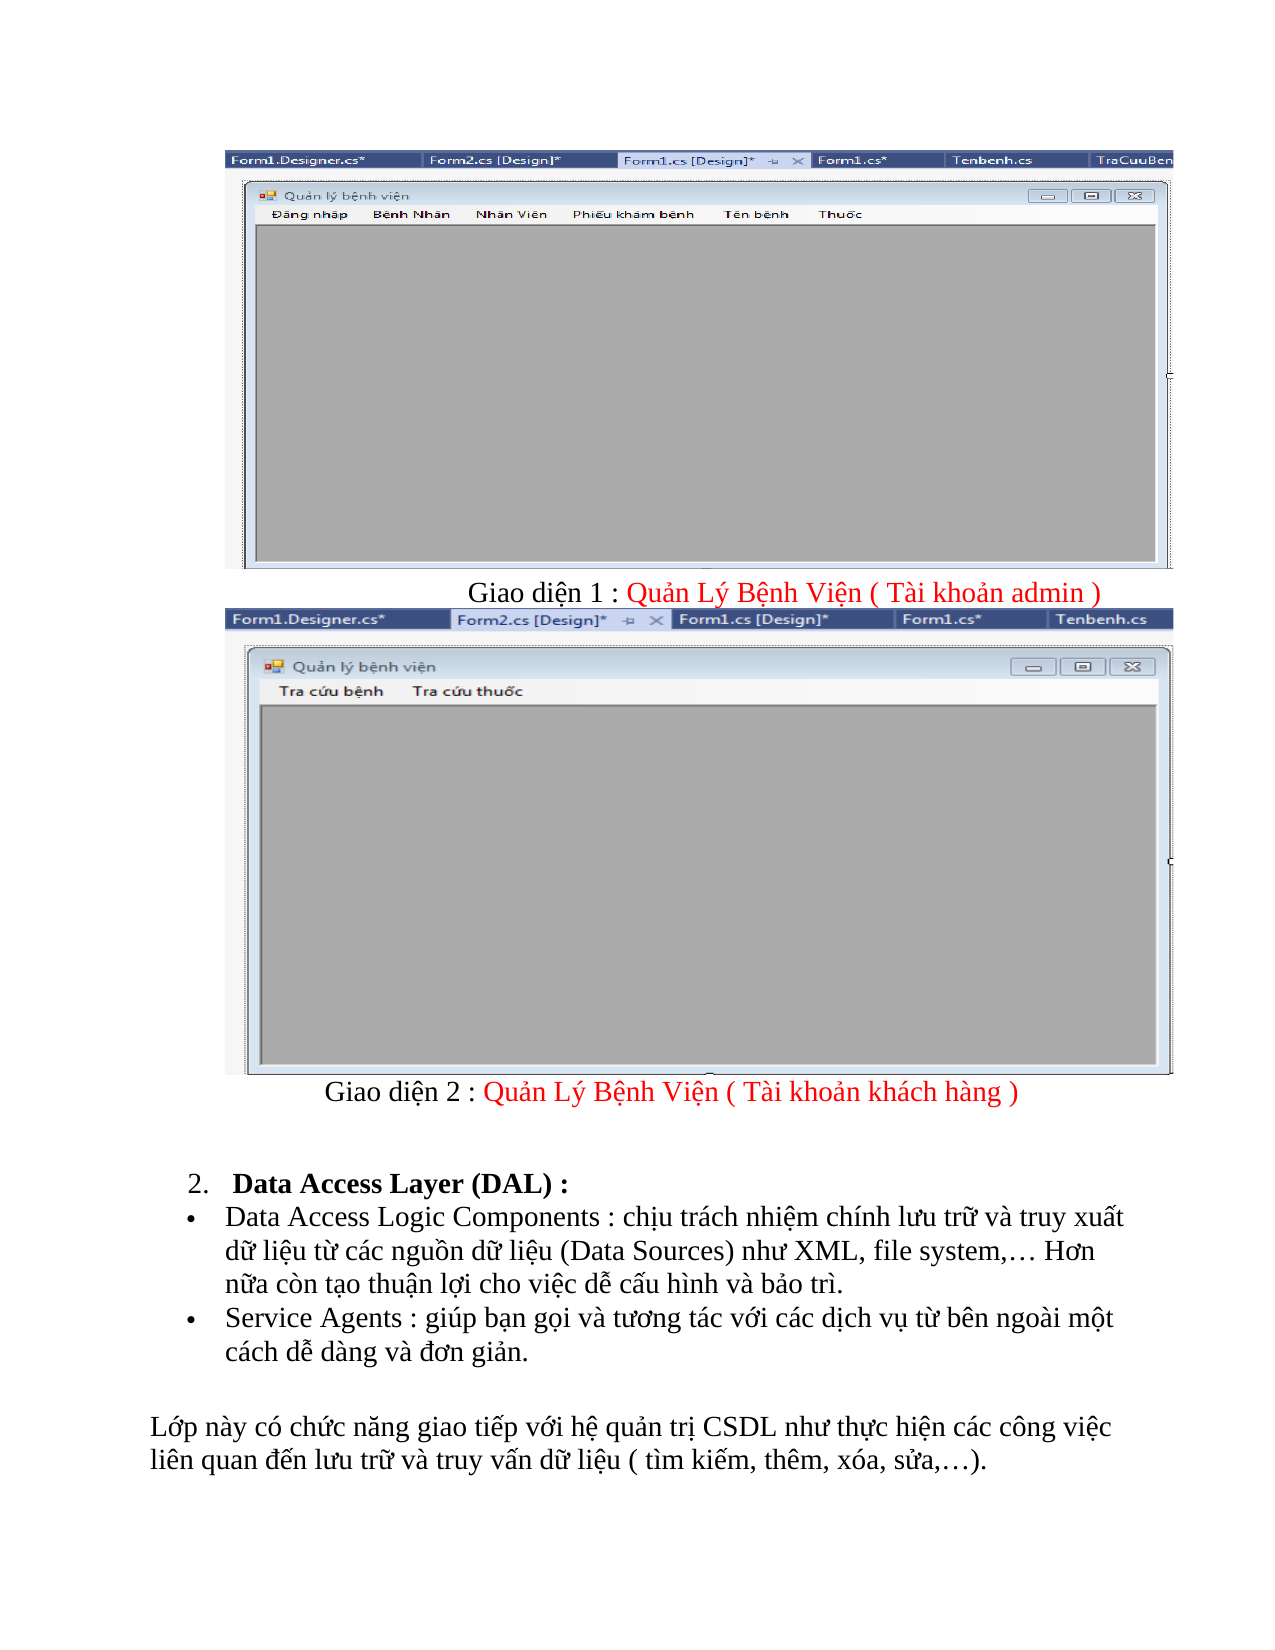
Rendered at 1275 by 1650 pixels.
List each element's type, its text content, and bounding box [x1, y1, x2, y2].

list Service Agents : giúp bạn gọi và tương tác với các dịch vụ từ bên ngoài một cách dễ dàng và đơn giản. [187, 1300, 1125, 1367]
text Giao diện 2 : Quản Lý Bệnh Viện ( Tài khoản khách hàng ) [225, 1075, 1125, 1108]
text Giao diện 1 : Quản Lý Bệnh Viện ( Tài khoản admin ) [225, 569, 1125, 608]
list Data Access Layer (DAL) : [187, 1166, 1125, 1199]
picture [225, 150, 1174, 569]
text Lớp này có chức năng giao tiếp với hệ quản trị CSDL như thực hiện các công việc liên quan đến lưu trữ và truy vấn dữ liệu ( tìm kiếm, thêm, xóa, sửa,…). [150, 1409, 1125, 1476]
list Data Access Logic Components : chịu trách nhiệm chính lưu trữ và truy xuất dữ liệu từ các nguồn dữ liệu (Data Sources) như XML, file system,… Hơn nữa còn tạo thuận lợi cho việc dễ cấu hình và bảo trì. [187, 1199, 1125, 1300]
picture [225, 608, 1174, 1075]
